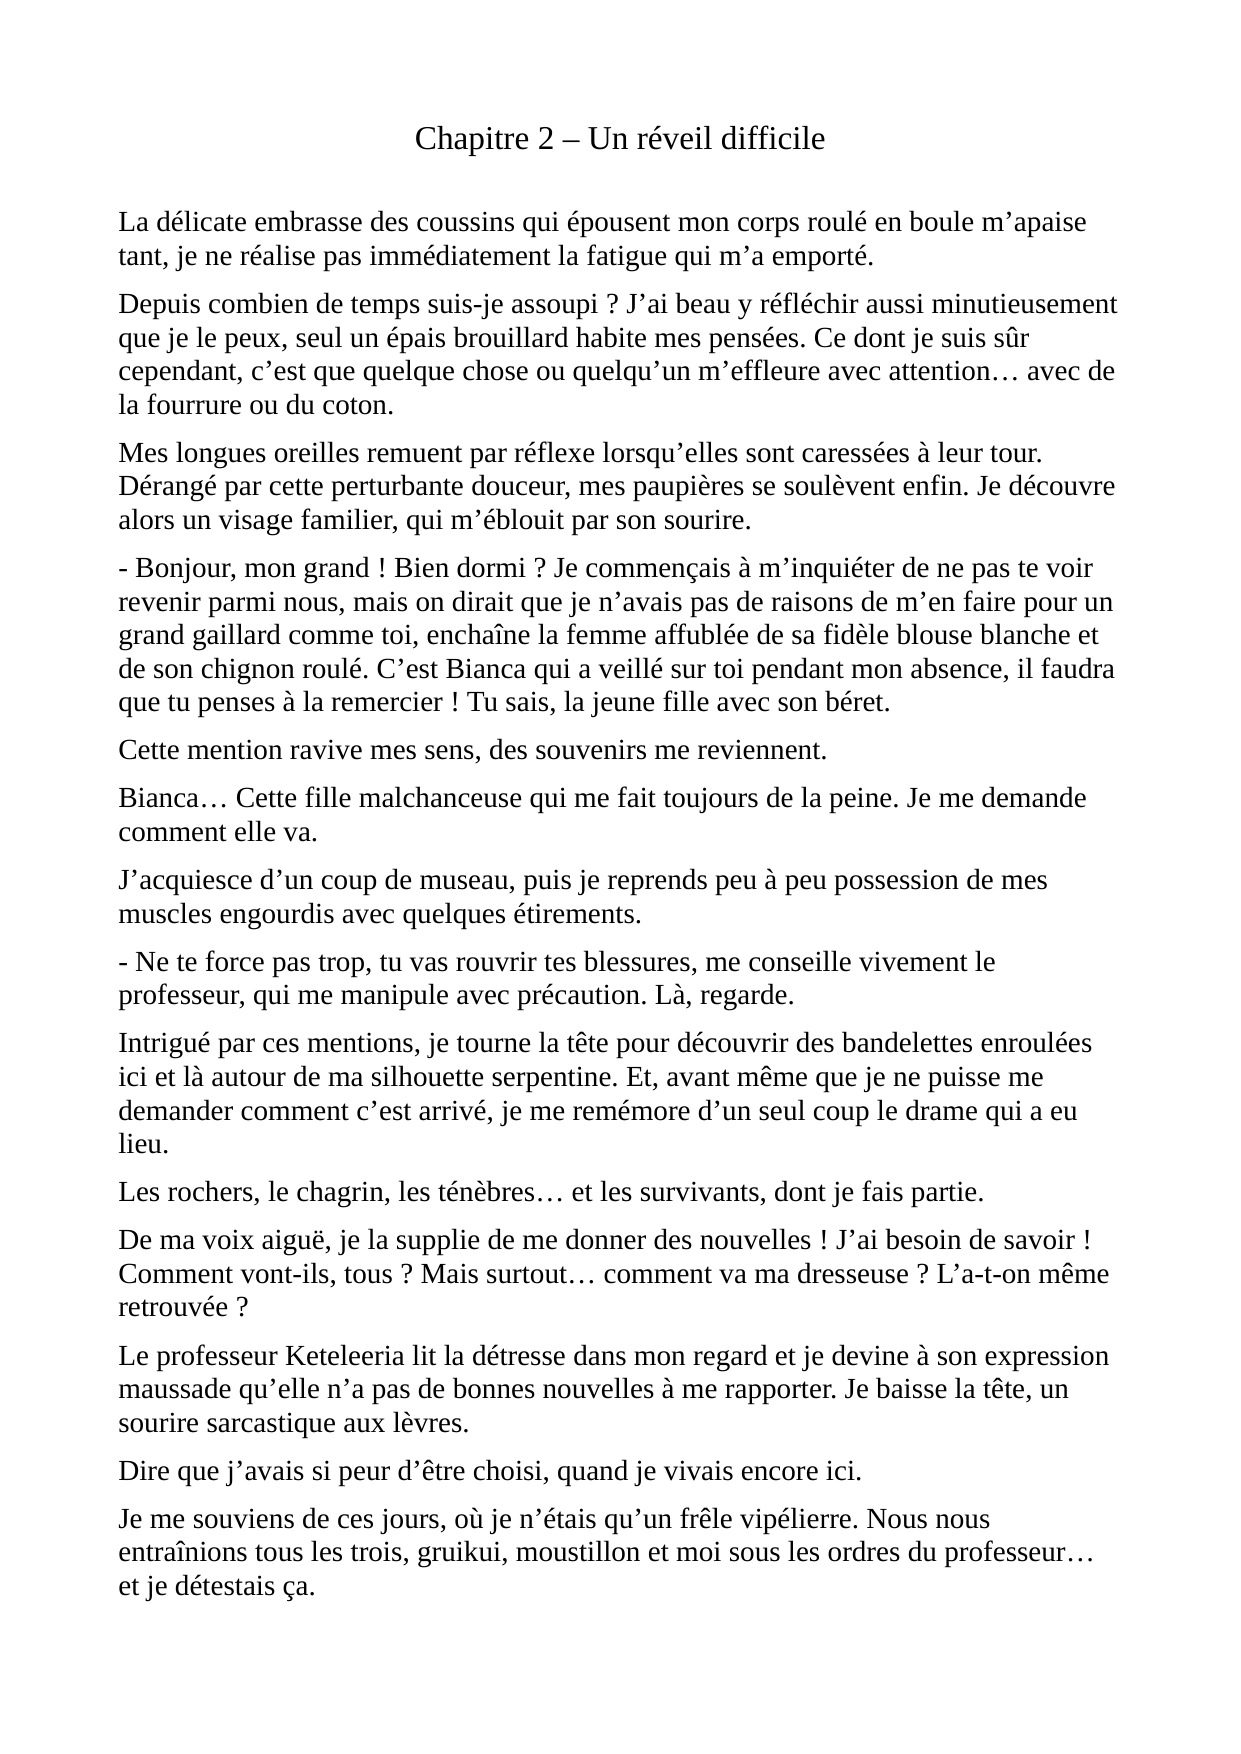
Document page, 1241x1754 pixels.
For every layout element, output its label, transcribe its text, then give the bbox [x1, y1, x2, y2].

text Dire que j’avais si peur d’être choisi, quand je vivais encore ici. [118, 1453, 1122, 1486]
text Les rochers, le chagrin, les ténèbres… et les survivants, dont je fais partie. [118, 1174, 1122, 1208]
text La délicate embrasse des coussins qui épousent mon corps roulé en boule m’apaise tant, je ne réalise pas immédiatement la fatigue qui m’a emporté. [118, 204, 1122, 272]
text - Ne te force pas trop, tu vas rouvrir tes blessures, me conseille vivement le professeur, qui me manipule avec précaution. Là, regarde. [118, 944, 1122, 1011]
text Le professeur Keteleeria lit la détresse dans mon regard et je devine à son expression maussade qu’elle n’a pas de bonnes nouvelles à me rapporter. Je baisse la tête, un sourire sarcastique aux lèvres. [118, 1338, 1122, 1438]
text De ma voix aiguë, je la supplie de me donner des nouvelles ! J’ai besoin de savoir ! Comment vont-ils, tous ? Mais surtout… comment va ma dresseuse ? L’a-t-on même retrouvée ? [118, 1222, 1122, 1323]
text Cette mention ravive mes sens, des souvenirs me reviennent. [118, 732, 1122, 766]
text Chapitre 2 – Un réveil difficile [118, 118, 1122, 156]
text Intrigué par ces mentions, je tourne la tête pour découvrir des bandelettes enroulées ici et là autour de ma silhouette serpentine. Et, avant même que je ne puisse me demander comment c’est arrivé, je me remémore d’un seul coup le drame qui a eu lieu. [118, 1026, 1122, 1160]
text J’acquiesce d’un coup de museau, puis je reprends peu à peu possession de mes muscles engourdis avec quelques étirements. [118, 862, 1122, 929]
text Bianca… Cette fille malchanceuse qui me fait toujours de la peine. Je me demande comment elle va. [118, 781, 1122, 848]
text Mes longues oreilles remuent par réflexe lorsqu’elles sont caressées à leur tour. Dérangé par cette perturbante douceur, mes paupières se soulèvent enfin. Je découvre alors un visage familier, qui m’éblouit par son sourire. [118, 435, 1122, 536]
text - Bonjour, mon grand ! Bien dormi ? Je commençais à m’inquiéter de ne pas te voir revenir parmi nous, mais on dirait que je n’avais pas de raisons de m’en faire pour un grand gaillard comme toi, enchaîne la femme affublée de sa fidèle blouse blanche et de son chignon roulé. C’est Bianca qui a veillé sur toi pendant mon absence, il faudra que tu penses à la remercier ! Tu sais, la jeune fille avec son béret. [118, 550, 1122, 718]
text Depuis combien de temps suis-je assoupi ? J’ai beau y réfléchir aussi minutieusement que je le peux, seul un épais brouillard habite mes pensées. Ce dont je suis sûr cependant, c’est que quelque chose ou quelqu’un m’effleure avec attention… avec de la fourrure ou du coton. [118, 286, 1122, 420]
text Je me souviens de ces jours, où je n’étais qu’un frêle vipélierre. Nous nous entraînions tous les trois, gruikui, moustillon et moi sous les ordres du professeur… et je détestais ça. [118, 1501, 1122, 1602]
